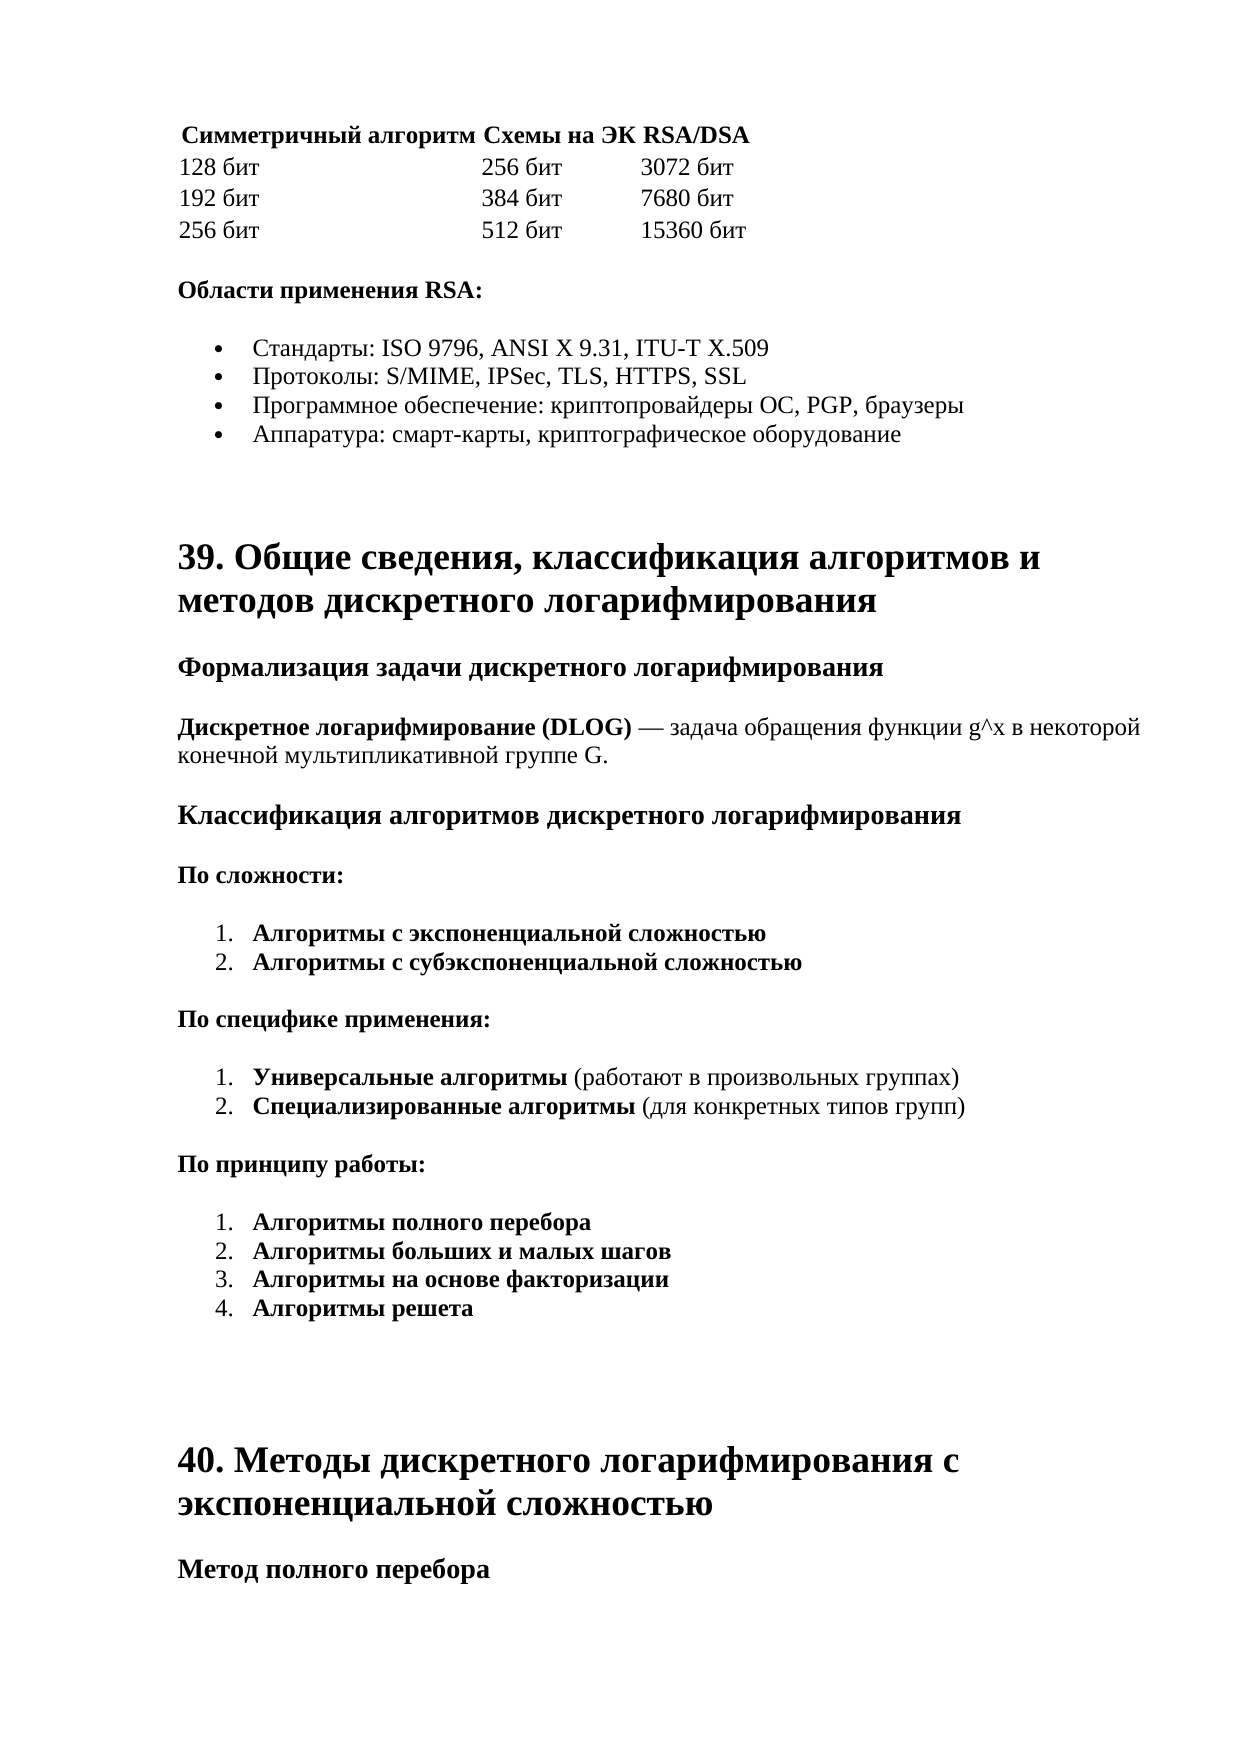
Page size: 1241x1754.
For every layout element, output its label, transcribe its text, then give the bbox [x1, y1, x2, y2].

table_cell 256 бит [177, 214, 480, 246]
list Алгоритмы решета [215, 1293, 1152, 1322]
list Алгоритмы больших и малых шагов [215, 1236, 1152, 1264]
table_cell 256 бит [480, 150, 639, 182]
list Алгоритмы полного перебора [215, 1207, 1152, 1236]
table_header Схемы на ЭК [480, 118, 639, 150]
table_cell 15360 бит [639, 214, 754, 246]
list Специализированные алгоритмы (для конкретных типов групп) [215, 1091, 1152, 1120]
text По сложности: [177, 860, 1152, 889]
list Программное обеспечение: криптопровайдеры ОС, PGP, браузеры [215, 390, 1152, 419]
list Алгоритмы на основе факторизации [215, 1264, 1152, 1293]
list Алгоритмы с экспоненциальной сложностью [215, 918, 1152, 947]
text Формализация задачи дискретного логарифмирования [177, 650, 1152, 683]
list Протоколы: S/MIME, IPSec, TLS, HTTPS, SSL [215, 361, 1152, 390]
table_cell 512 бит [480, 214, 639, 246]
list Стандарты: ISO 9796, ANSI X 9.31, ITU-T X.509 [215, 333, 1152, 361]
table_cell 7680 бит [639, 182, 754, 214]
text По принципу работы: [177, 1149, 1152, 1178]
table_header Симметричный алгоритм [177, 118, 480, 150]
table_cell 128 бит [177, 150, 480, 182]
text Области применения RSA: [177, 275, 1152, 303]
text Метод полного перебора [177, 1553, 1152, 1585]
text 40. Методы дискретного логарифмирования с экспоненциальной сложностью [177, 1437, 1152, 1523]
text 39. Общие сведения, классификация алгоритмов и методов дискретного логарифмирования [177, 535, 1152, 621]
table_cell 3072 бит [639, 150, 754, 182]
list Алгоритмы с субэкспоненциальной сложностью [215, 947, 1152, 975]
list Аппаратура: смарт-карты, криптографическое оборудование [215, 419, 1152, 448]
table_cell 192 бит [177, 182, 480, 214]
text По специфике применения: [177, 1004, 1152, 1033]
table_cell 384 бит [480, 182, 639, 214]
text Дискретное логарифмирование (DLOG) — задача обращения функции g^x в некоторой конечной мультипликативной группе G. [177, 712, 1152, 769]
list Универсальные алгоритмы (работают в произвольных группах) [215, 1062, 1152, 1091]
text Классификация алгоритмов дискретного логарифмирования [177, 798, 1152, 831]
table_header RSA/DSA [639, 118, 754, 150]
